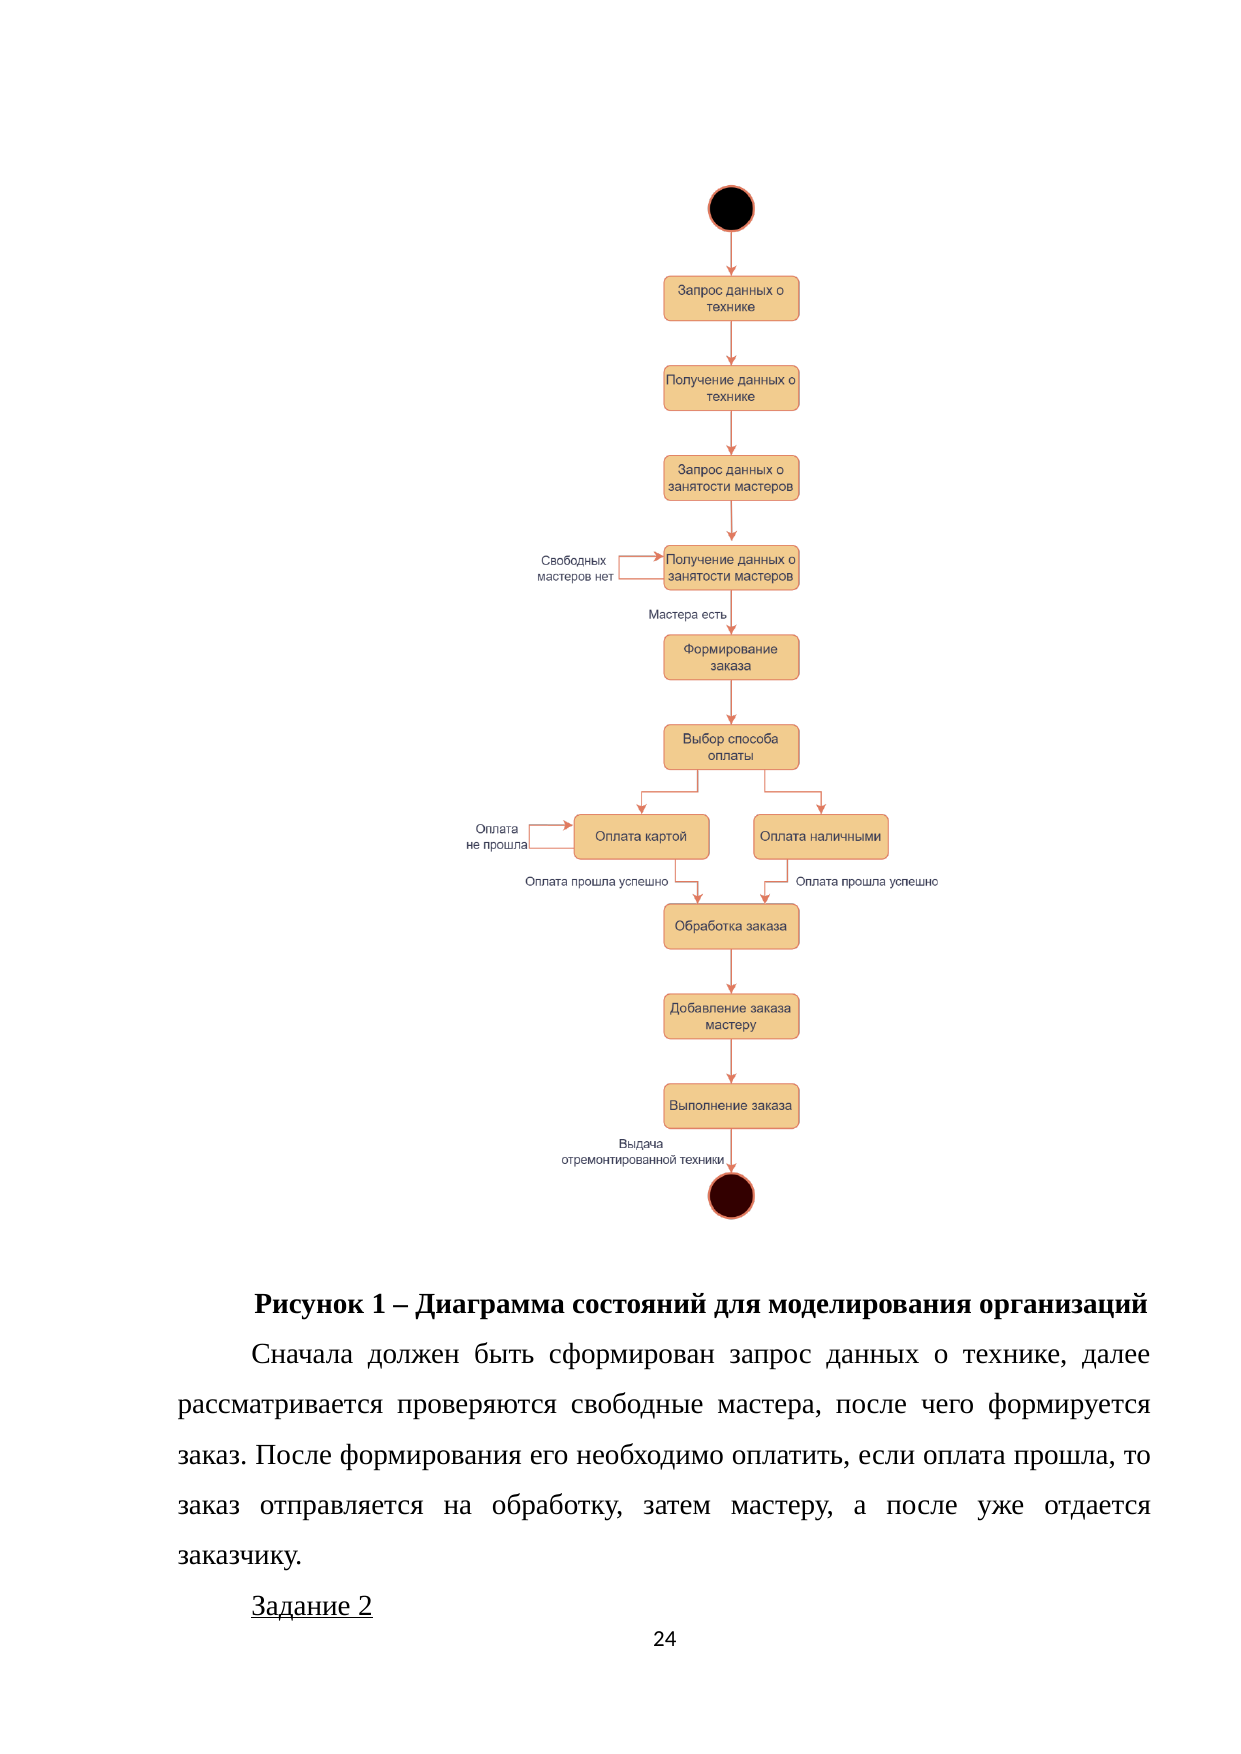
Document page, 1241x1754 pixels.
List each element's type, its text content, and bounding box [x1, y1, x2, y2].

picture [465, 118, 938, 1286]
text Рисунок 1 – Диаграмма состояний для моделирования организаций [177, 1286, 1152, 1319]
text Задание 2 [177, 1588, 1152, 1621]
text Сначала должен быть сформирован запрос данных о технике, далее рассматривается проверяются свободные мастера, после чего формируется заказ. После формирования его необходимо оплатить, если оплата прошла, то заказ отправляется на обработку, затем мастеру, а после уже отдается заказчику. [177, 1336, 1152, 1571]
